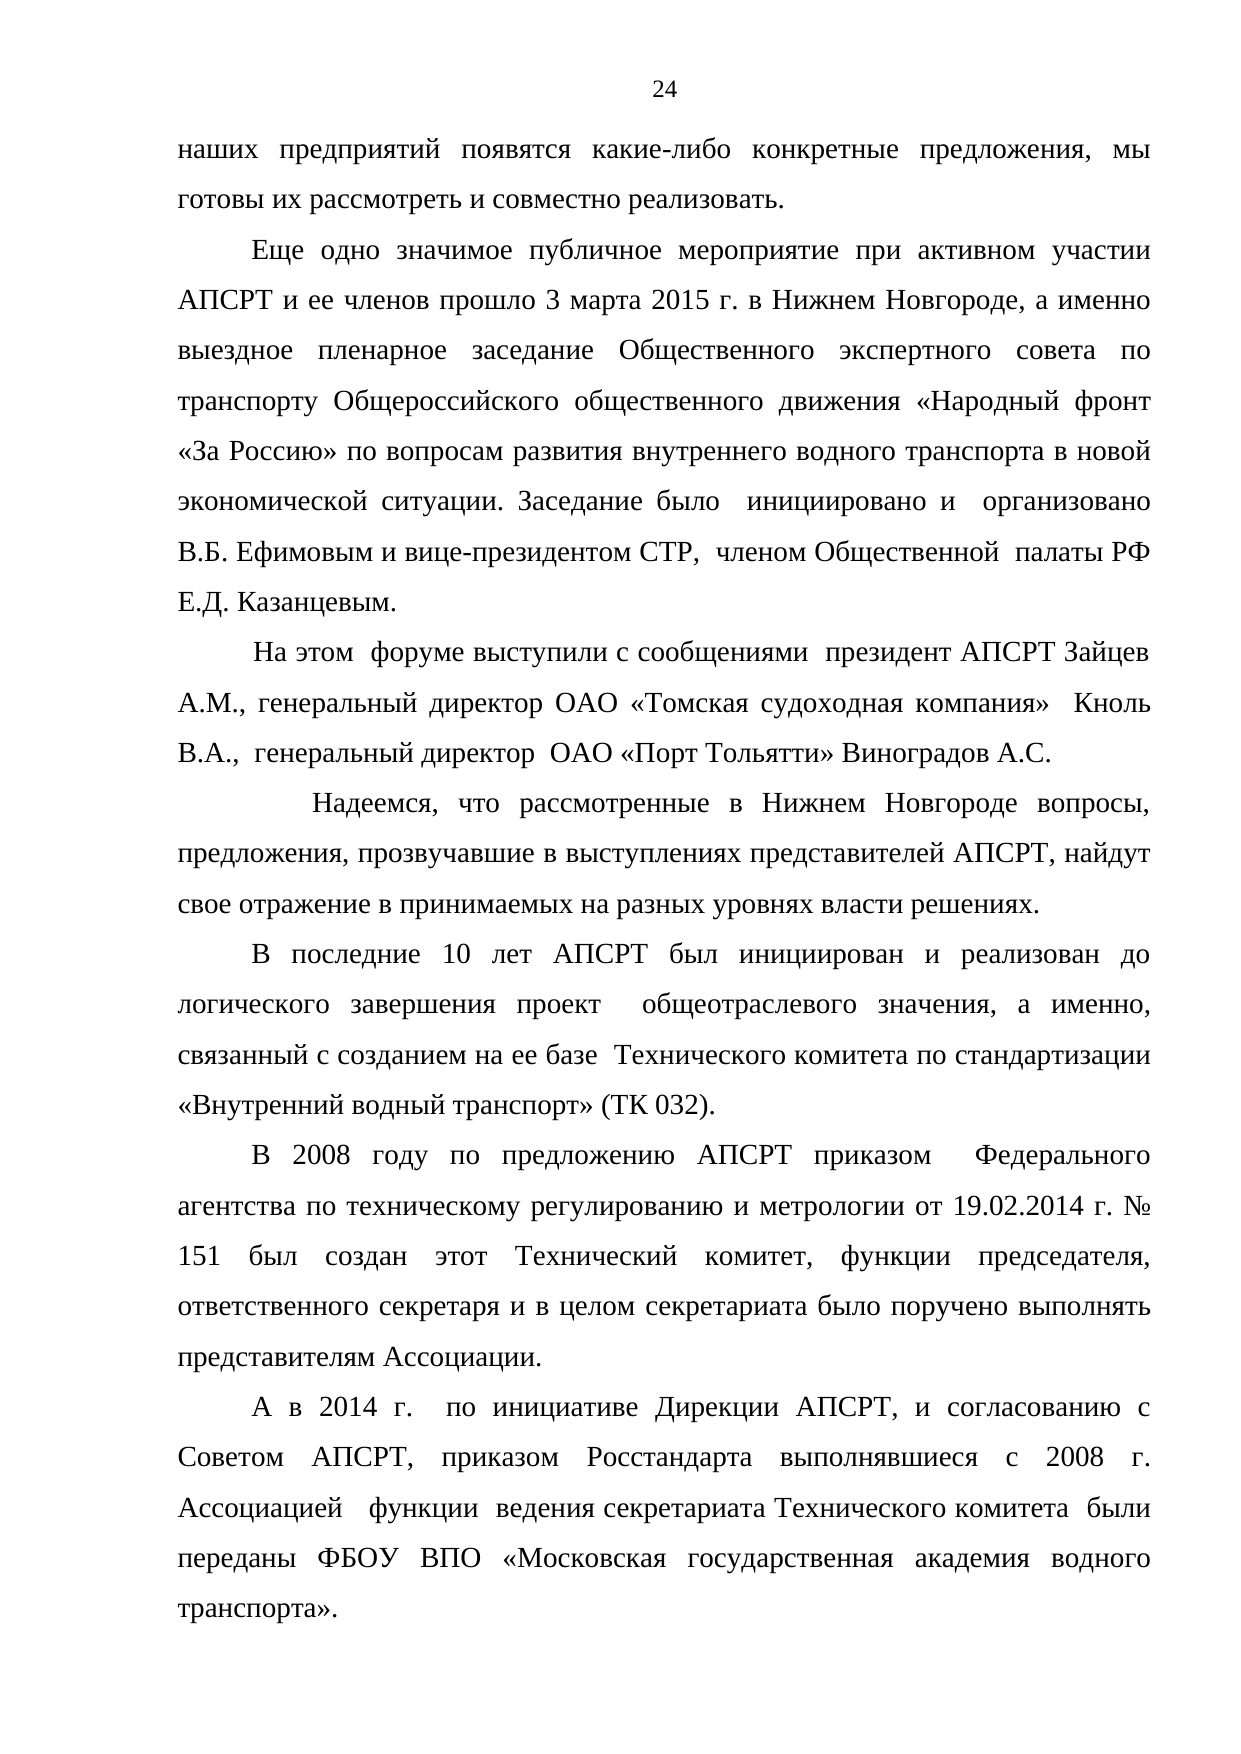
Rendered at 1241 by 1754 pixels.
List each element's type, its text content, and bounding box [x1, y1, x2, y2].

text В последние 10 лет АПСРТ был инициирован и реализован до логического завершения проект общеотраслевого значения, а именно, связанный с созданием на ее базе Технического комитета по стандартизации «Внутренний водный транспорт» (ТК 032). [177, 936, 1152, 1121]
text На этом форуме выступили с сообщениями президент АПСРТ Зайцев А.М., генеральный директор ОАО «Томская судоходная компания» Кноль В.А., генеральный директор ОАО «Порт Тольятти» Виноградов А.С. [177, 634, 1152, 768]
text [177, 131, 1152, 215]
text В 2008 году по предложению АПСРТ приказом Федерального агентства по техническому регулированию и метрологии от 19.02.2014 г. № 151 был создан этот Технический комитет, функции председателя, ответственного секретаря и в целом секретариата было поручено выполнять представителям Ассоциации. [177, 1137, 1152, 1372]
text А в 2014 г. по инициативе Дирекции АПСРТ, и согласованию с Советом АПСРТ, приказом Росстандарта выполнявшиеся с 2008 г. Ассоциацией функции ведения секретариата Технического комитета были переданы ФБОУ ВПО «Московская государственная академия водного транспорта». [177, 1389, 1152, 1624]
text Еще одно значимое публичное мероприятие при активном участии АПСРТ и ее членов прошло 3 марта 2015 г. в Нижнем Новгороде, а именно выездное пленарное заседание Общественного экспертного совета по транспорту Общероссийского общественного движения «Народный фронт «За Россию» по вопросам развития внутреннего водного транспорта в новой экономической ситуации. Заседание было инициировано и организовано В.Б. Ефимовым и вице-президентом СТР, членом Общественной палаты РФ Е.Д. Казанцевым. [177, 232, 1152, 618]
text Надеемся, что рассмотренные в Нижнем Новгороде вопросы, предложения, прозвучавшие в выступлениях представителей АПСРТ, найдут свое отражение в принимаемых на разных уровнях власти решениях. [177, 785, 1152, 919]
